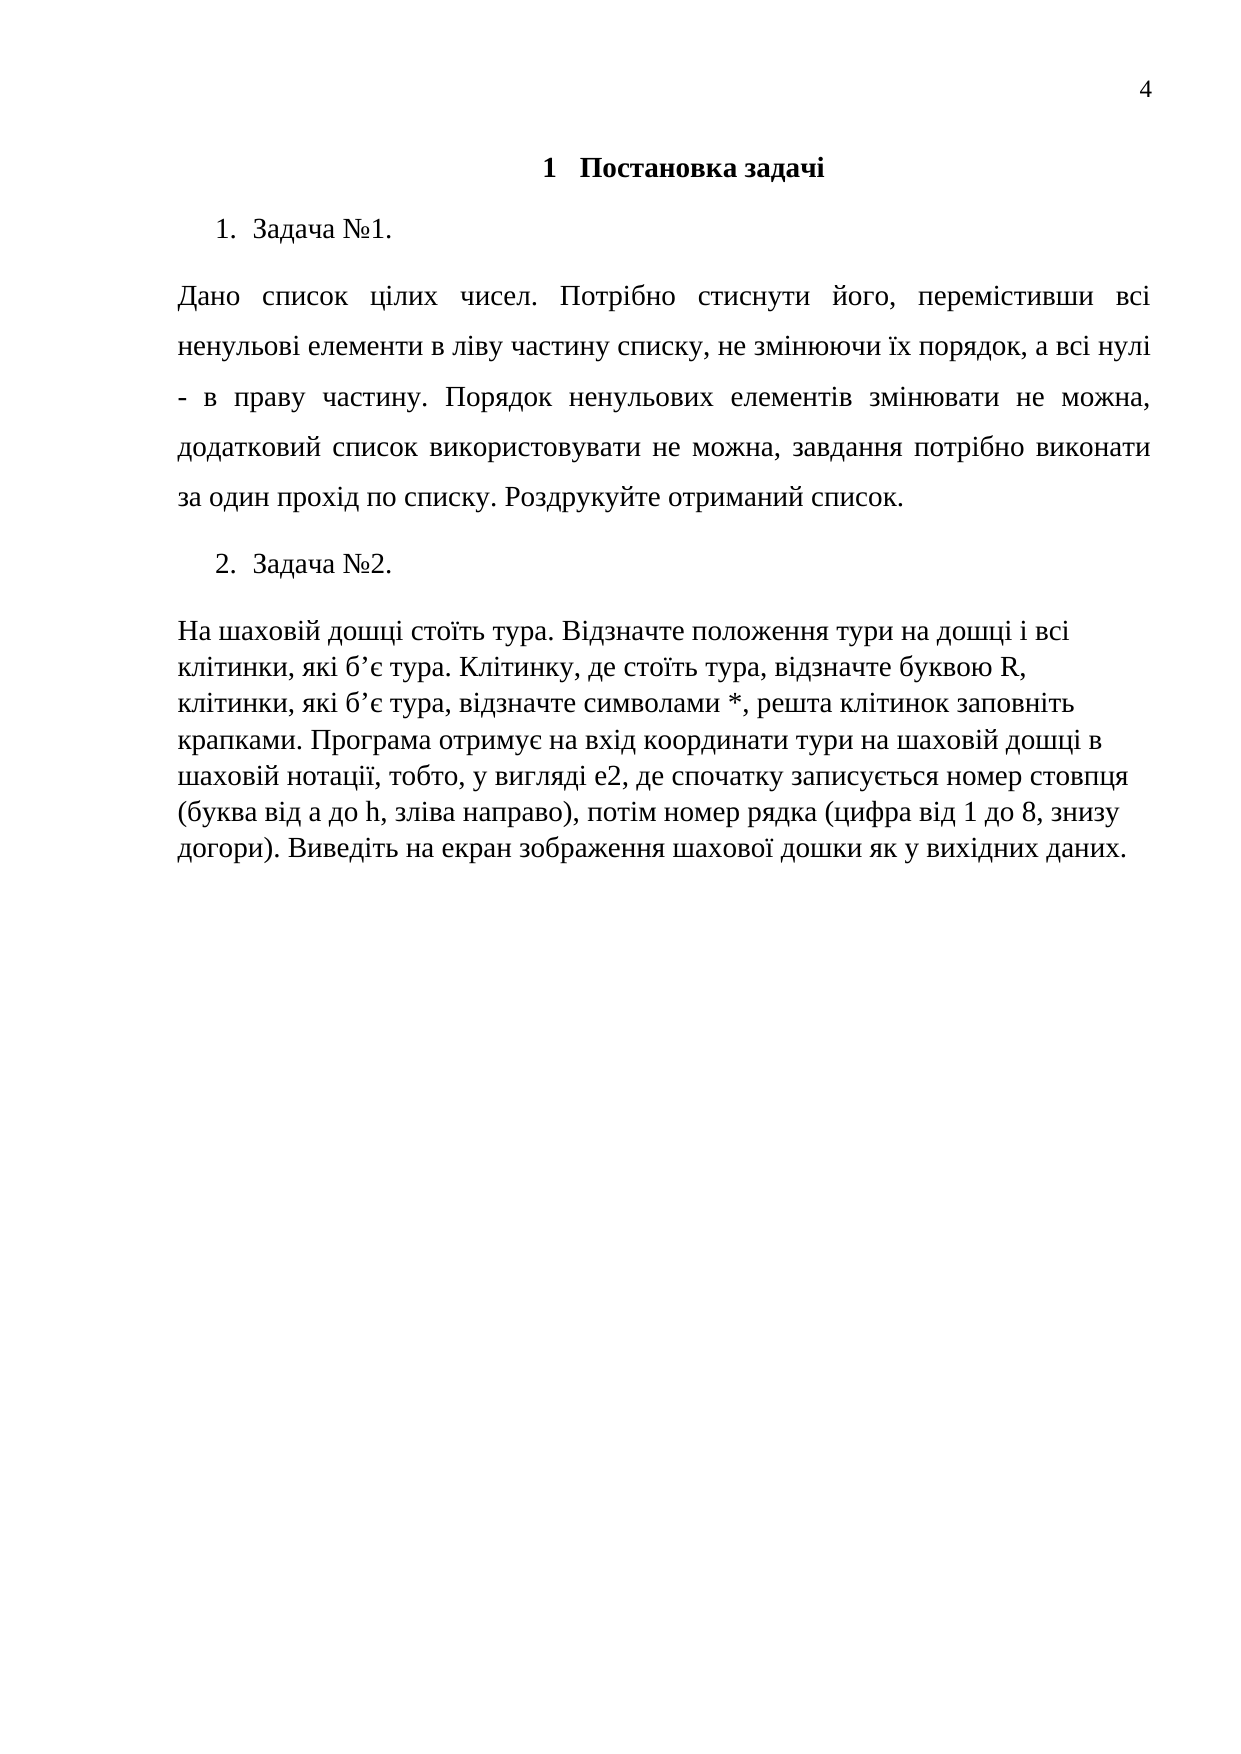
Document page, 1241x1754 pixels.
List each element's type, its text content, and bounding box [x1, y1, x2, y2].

list Задача №2. [215, 546, 1152, 580]
text На шаховій дошці стоїть тура. Відзначте положення тури на дошці і всі клітинки, які б’є тура. Клітинку, де стоїть тура, відзначте буквою R, клітинки, які б’є тура, відзначте символами *, решта клітинок заповніть крапками. Програма отримує на вхід координати тури на шаховій дошці в шаховій нотації, тобто, у вигляді e2, де спочатку записується номер стовпця (буква від a до h, зліва направо), потім номер рядка (цифра від 1 до 8, знизу догори). Виведіть на екран зображення шахової дошки як у вихідних даних. [177, 613, 1152, 864]
list Задача №1. [215, 211, 1152, 245]
text Дано список цілих чисел. Потрібно стиснути його, перемістивши всі ненульові елементи в ліву частину списку, не змінюючи їх порядок, а всі нулі - в праву частину. Порядок ненульових елементів змінювати не можна, додатковий список використовувати не можна, завдання потрібно виконати за один прохід по списку. Роздрукуйте отриманий список. [177, 278, 1152, 513]
subtitle Постановка задачі [215, 150, 1152, 183]
